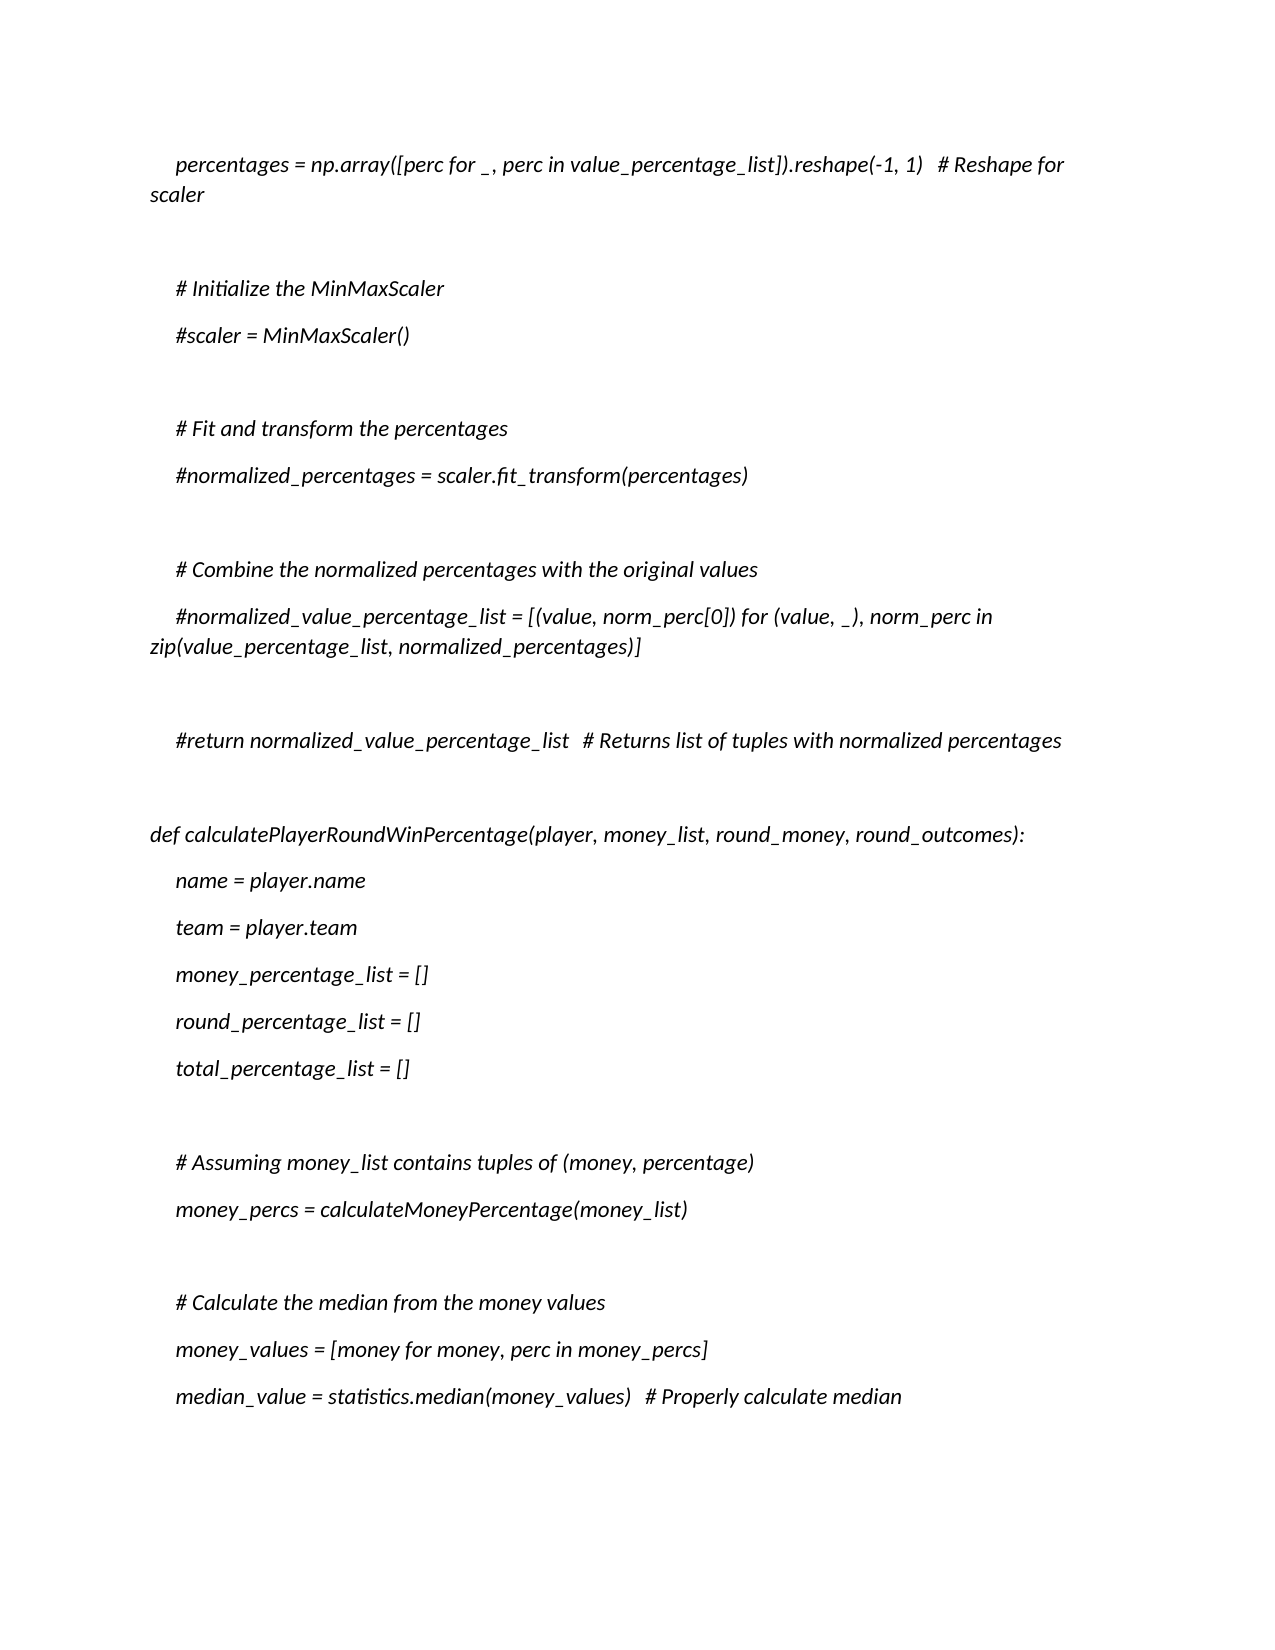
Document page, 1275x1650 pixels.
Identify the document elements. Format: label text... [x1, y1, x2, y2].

text #return normalized_value_percentage_list # Returns list of tuples with normalized percentages [150, 726, 1125, 754]
text def calculatePlayerRoundWinPercentage(player, money_list, round_money, round_outcomes): [150, 820, 1125, 848]
text # Combine the normalized percentages with the original values [150, 555, 1125, 583]
text # Initialize the MinMaxScaler [150, 274, 1125, 302]
text # Fit and transform the percentages [150, 414, 1125, 443]
text median_value = statistics.median(money_values) # Properly calculate median [150, 1382, 1125, 1410]
text team = player.team [150, 913, 1125, 942]
text money_percs = calculateMoneyPercentage(money_list) [150, 1195, 1125, 1223]
text #normalized_value_percentage_list = [(value, norm_perc[0]) for (value, _), norm_perc in zip(value_percentage_list, normalized_percentages)] [150, 602, 1125, 660]
text round_percentage_list = [] [150, 1007, 1125, 1035]
text name = player.name [150, 867, 1125, 895]
text money_values = [money for money, perc in money_percs] [150, 1335, 1125, 1363]
text percentages = np.array([perc for _, perc in value_percentage_list]).reshape(-1, 1) # Reshape for scaler [150, 150, 1125, 208]
text # Calculate the median from the money values [150, 1288, 1125, 1317]
text # Assuming money_list contains tuples of (money, percentage) [150, 1148, 1125, 1176]
text total_percentage_list = [] [150, 1054, 1125, 1082]
text #scaler = MinMaxScaler() [150, 321, 1125, 349]
text #normalized_percentages = scaler.fit_transform(percentages) [150, 461, 1125, 489]
text money_percentage_list = [] [150, 960, 1125, 988]
